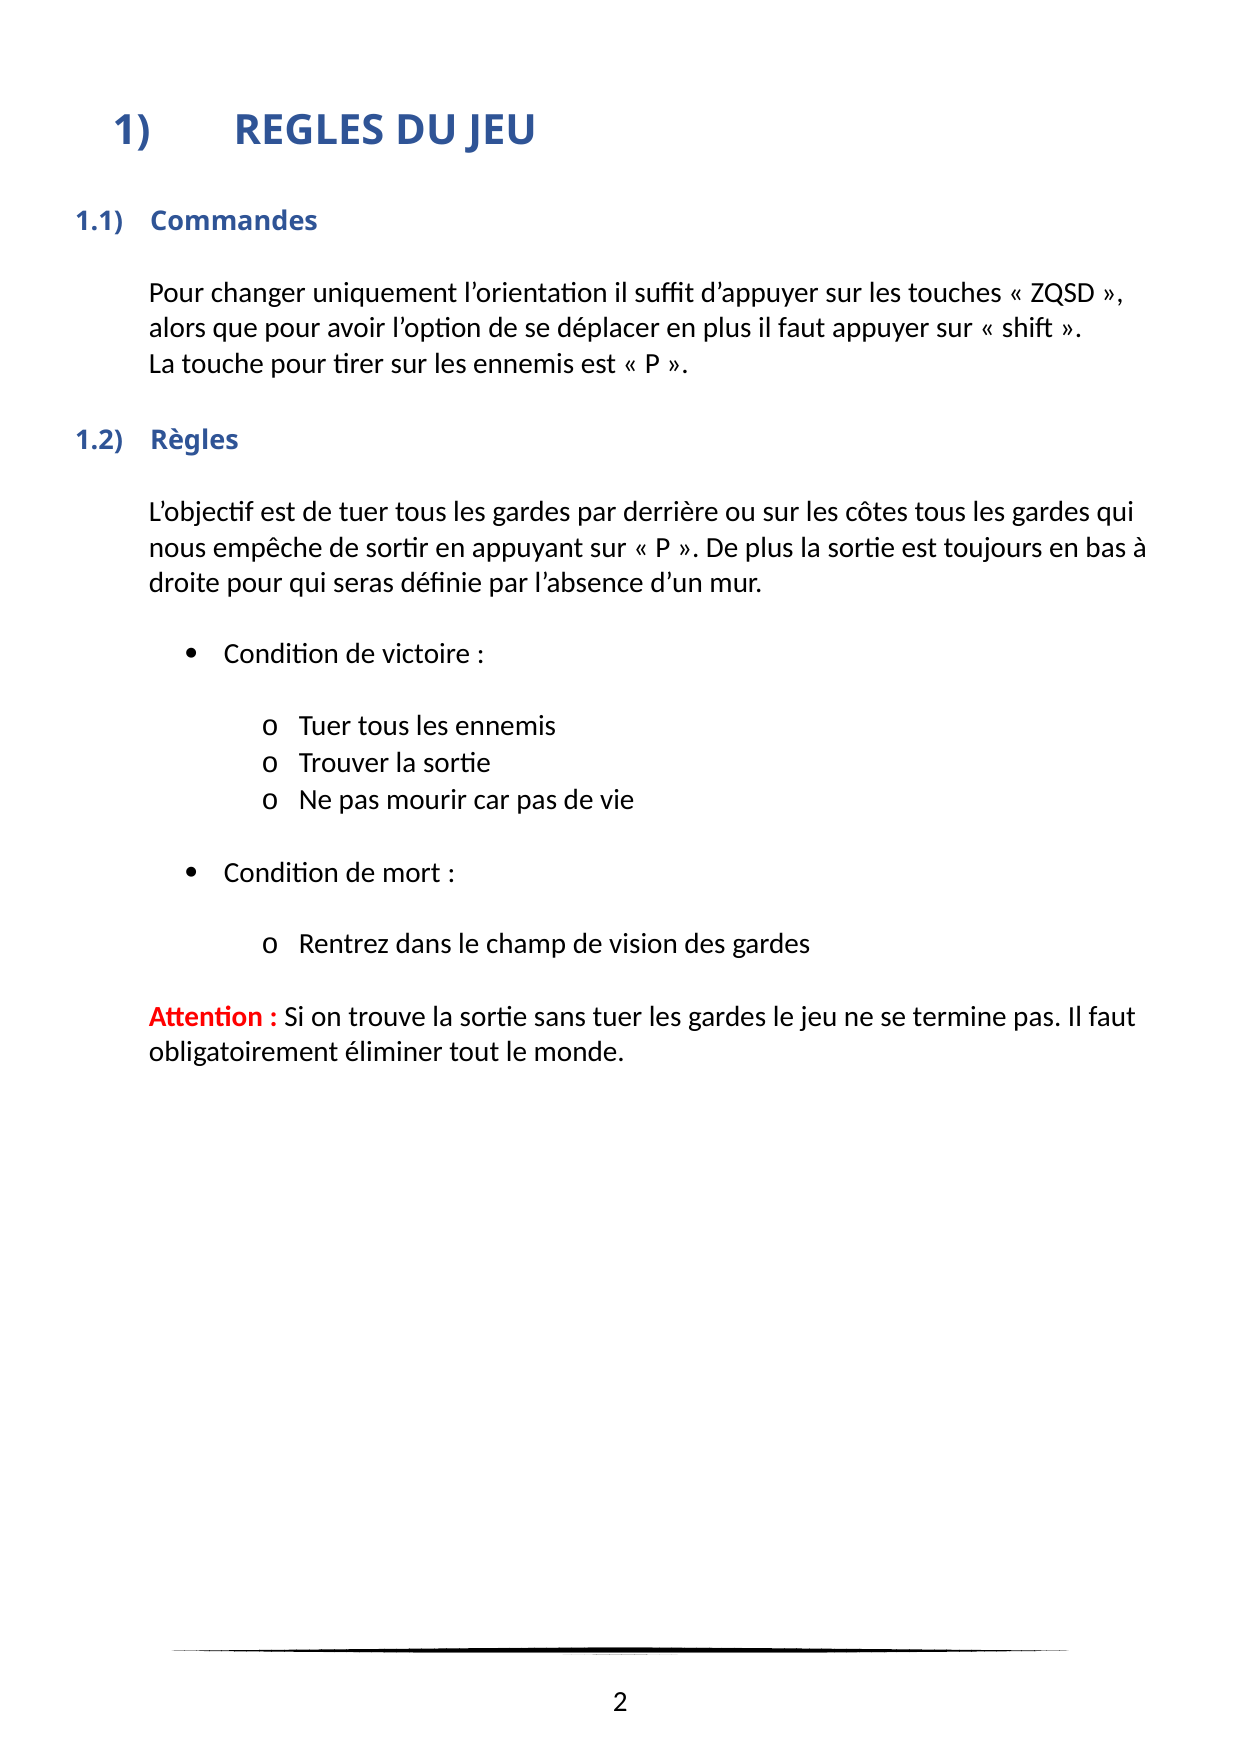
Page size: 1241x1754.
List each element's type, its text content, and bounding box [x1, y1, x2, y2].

subtitle Règles [75, 421, 1165, 457]
list Condition de mort : [186, 854, 1165, 889]
list Tuer tous les ennemis [261, 707, 1165, 744]
picture [171, 1646, 1069, 1655]
list Condition de victoire : [186, 636, 1165, 671]
text Attention : Si on trouve la sortie sans tuer les gardes le jeu ne se termine pas. Il faut obligatoirement éliminer tout le monde. [149, 998, 1165, 1069]
text L’objectif est de tuer tous les gardes par derrière ou sur les côtes tous les gardes qui nous empêche de sortir en appuyant sur « P ». De plus la sortie est toujours en bas à droite pour qui seras définie par l’absence d’un mur. [149, 493, 1165, 600]
subtitle REGLES DU JEU [112, 100, 1165, 157]
subtitle Commandes [75, 201, 1165, 238]
list Trouver la sortie [261, 744, 1165, 781]
list Rentrez dans le champ de vision des gardes [261, 925, 1165, 962]
list Ne pas mourir car pas de vie [261, 781, 1165, 818]
text La touche pour tirer sur les ennemis est « P ». [75, 345, 1165, 381]
text Pour changer uniquement l’orientation il suffit d’appuyer sur les touches « ZQSD », alors que pour avoir l’option de se déplacer en plus il faut appuyer sur « shift ». [149, 274, 1165, 345]
